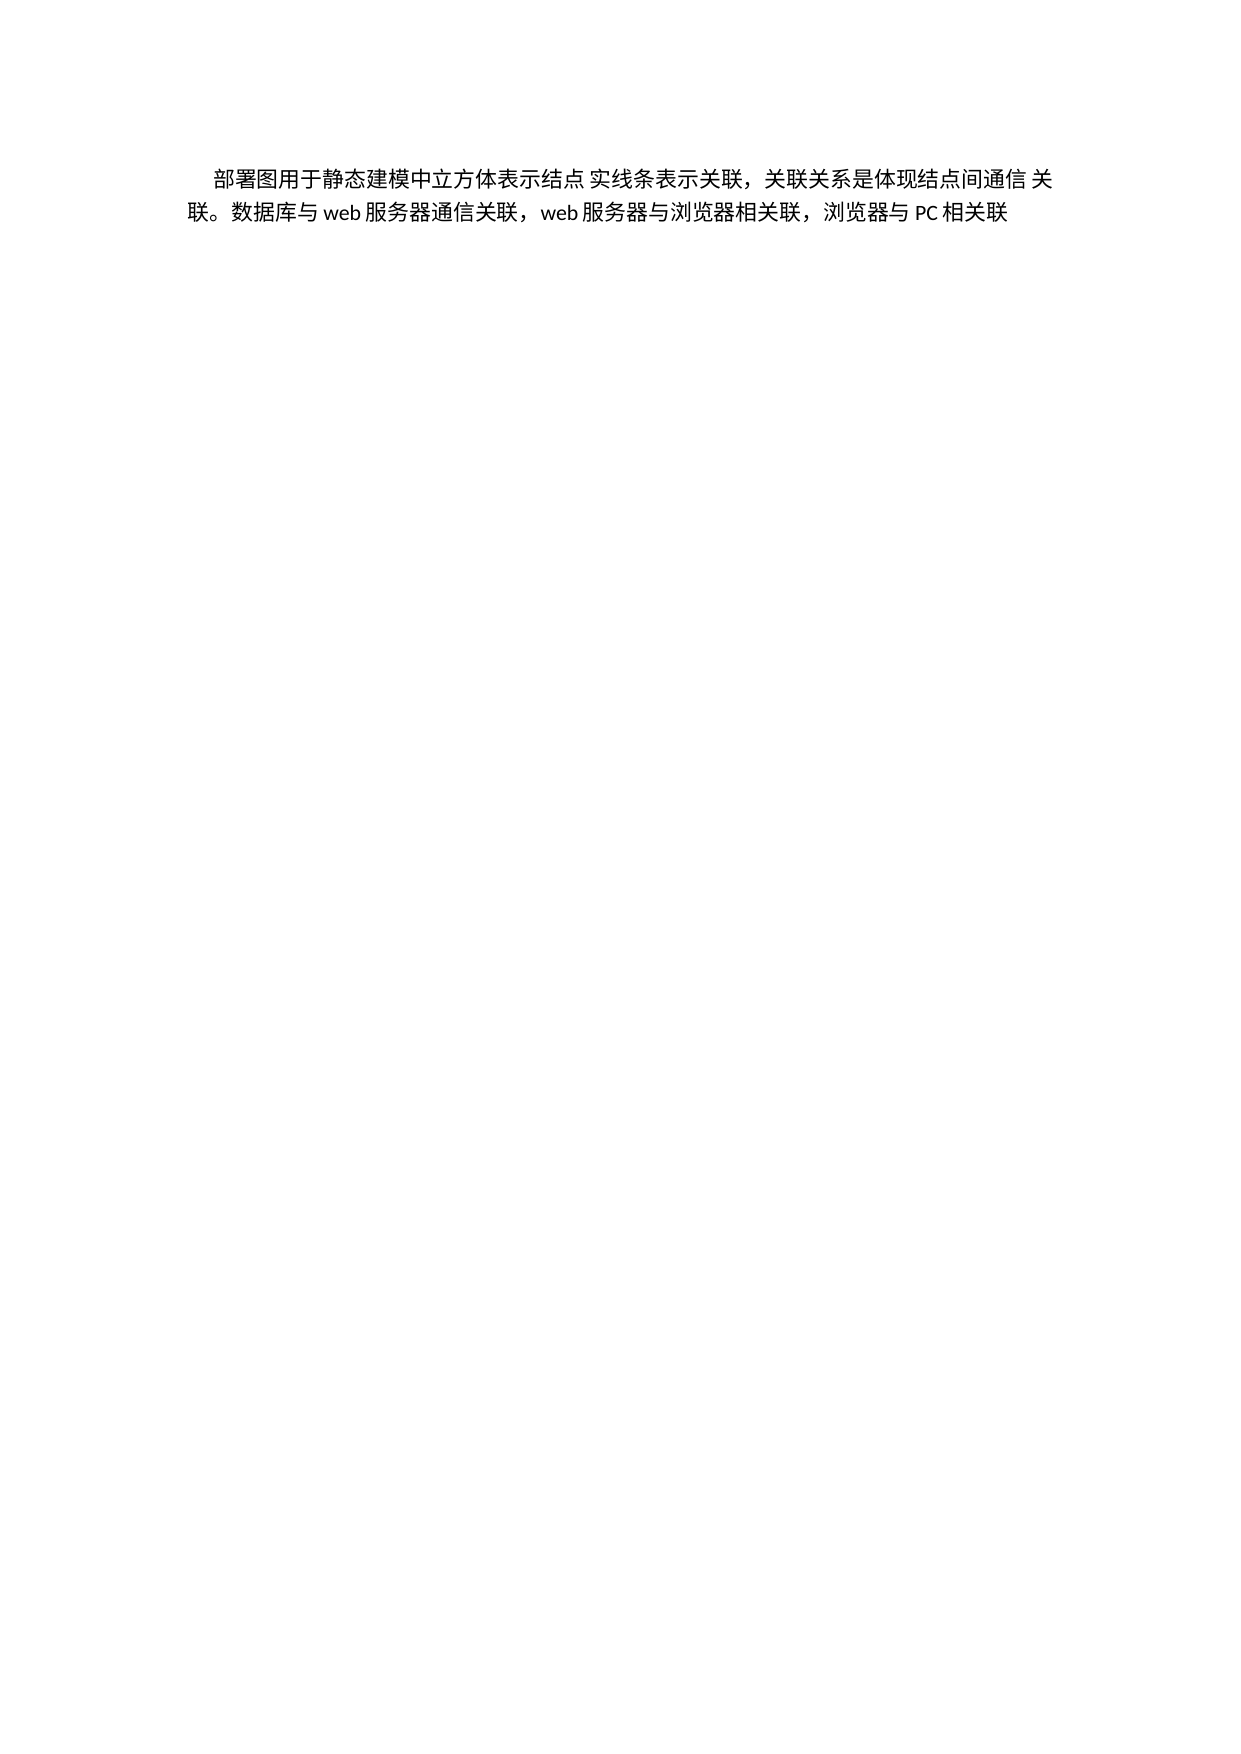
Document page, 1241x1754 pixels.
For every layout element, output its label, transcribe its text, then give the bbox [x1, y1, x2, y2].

text 部署图用于静态建模中立方体表示结点 实线条表示关联，关联关系是体现结点间通信关联。数据库与web服务器通信关联，web服务器与浏览器相关联，浏览器与PC相关联 [187, 162, 1053, 227]
